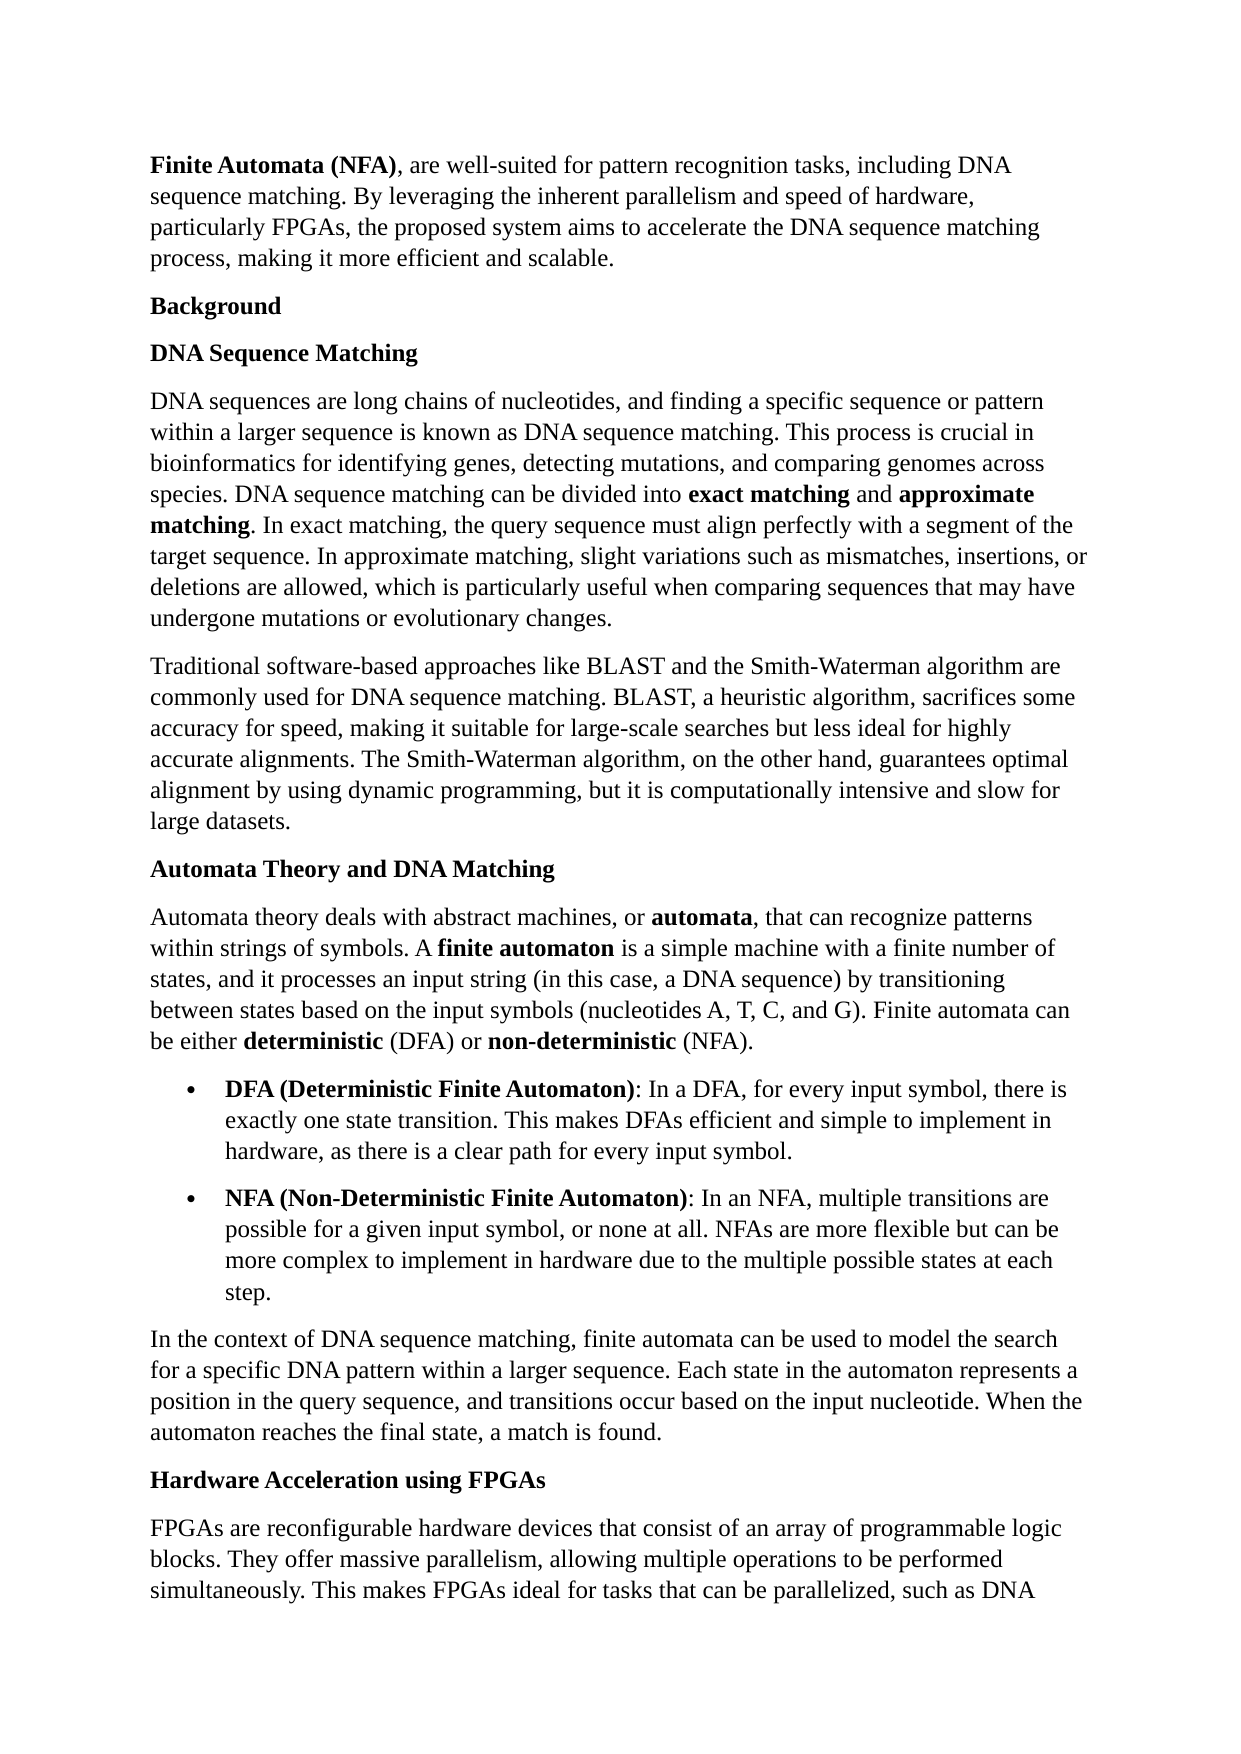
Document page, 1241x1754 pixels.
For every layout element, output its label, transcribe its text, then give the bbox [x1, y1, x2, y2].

list DFA (Deterministic Finite Automaton): In a DFA, for every input symbol, there is exactly one state transition. This makes DFAs efficient and simple to implement in hardware, as there is a clear path for every input symbol. [187, 1074, 1090, 1164]
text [150, 150, 1090, 272]
text DNA sequences are long chains of nucleotides, and finding a specific sequence or pattern within a larger sequence is known as DNA sequence matching. This process is crucial in bioinformatics for identifying genes, detecting mutations, and comparing genomes across species. DNA sequence matching can be divided into exact matching and approximate matching. In exact matching, the query sequence must align perfectly with a segment of the target sequence. In approximate matching, slight variations such as mismatches, insertions, or deletions are allowed, which is particularly useful when comparing sequences that may have undergone mutations or evolutionary changes. [150, 386, 1090, 632]
text Automata theory deals with abstract machines, or automata, that can recognize patterns within strings of symbols. A finite automaton is a simple machine with a finite number of states, and it processes an input string (in this case, a DNA sequence) by transitioning between states based on the input symbols (nucleotides A, T, C, and G). Finite automata can be either deterministic (DFA) or non-deterministic (NFA). [150, 902, 1090, 1055]
list NFA (Non-Deterministic Finite Automaton): In an NFA, multiple transitions are possible for a given input symbol, or none at all. NFAs are more flexible but can be more complex to implement in hardware due to the multiple possible states at each step. [187, 1183, 1090, 1305]
text Background [150, 291, 1090, 319]
text In the context of DNA sequence matching, finite automata can be used to model the search for a specific DNA pattern within a larger sequence. Each state in the automaton represents a position in the query sequence, and transitions occur based on the input nucleotide. When the automaton reaches the final state, a match is found. [150, 1324, 1090, 1446]
text Traditional software-based approaches like BLAST and the Smith-Waterman algorithm are commonly used for DNA sequence matching. BLAST, a heuristic algorithm, sacrifices some accuracy for speed, making it suitable for large-scale searches but less ideal for highly accurate alignments. The Smith-Waterman algorithm, on the other hand, guarantees optimal alignment by using dynamic programming, but it is computationally intensive and slow for large datasets. [150, 651, 1090, 835]
text Hardware Acceleration using FPGAs [150, 1465, 1090, 1494]
text Automata Theory and DNA Matching [150, 854, 1090, 883]
text DNA Sequence Matching [150, 338, 1090, 367]
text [150, 1513, 1090, 1604]
